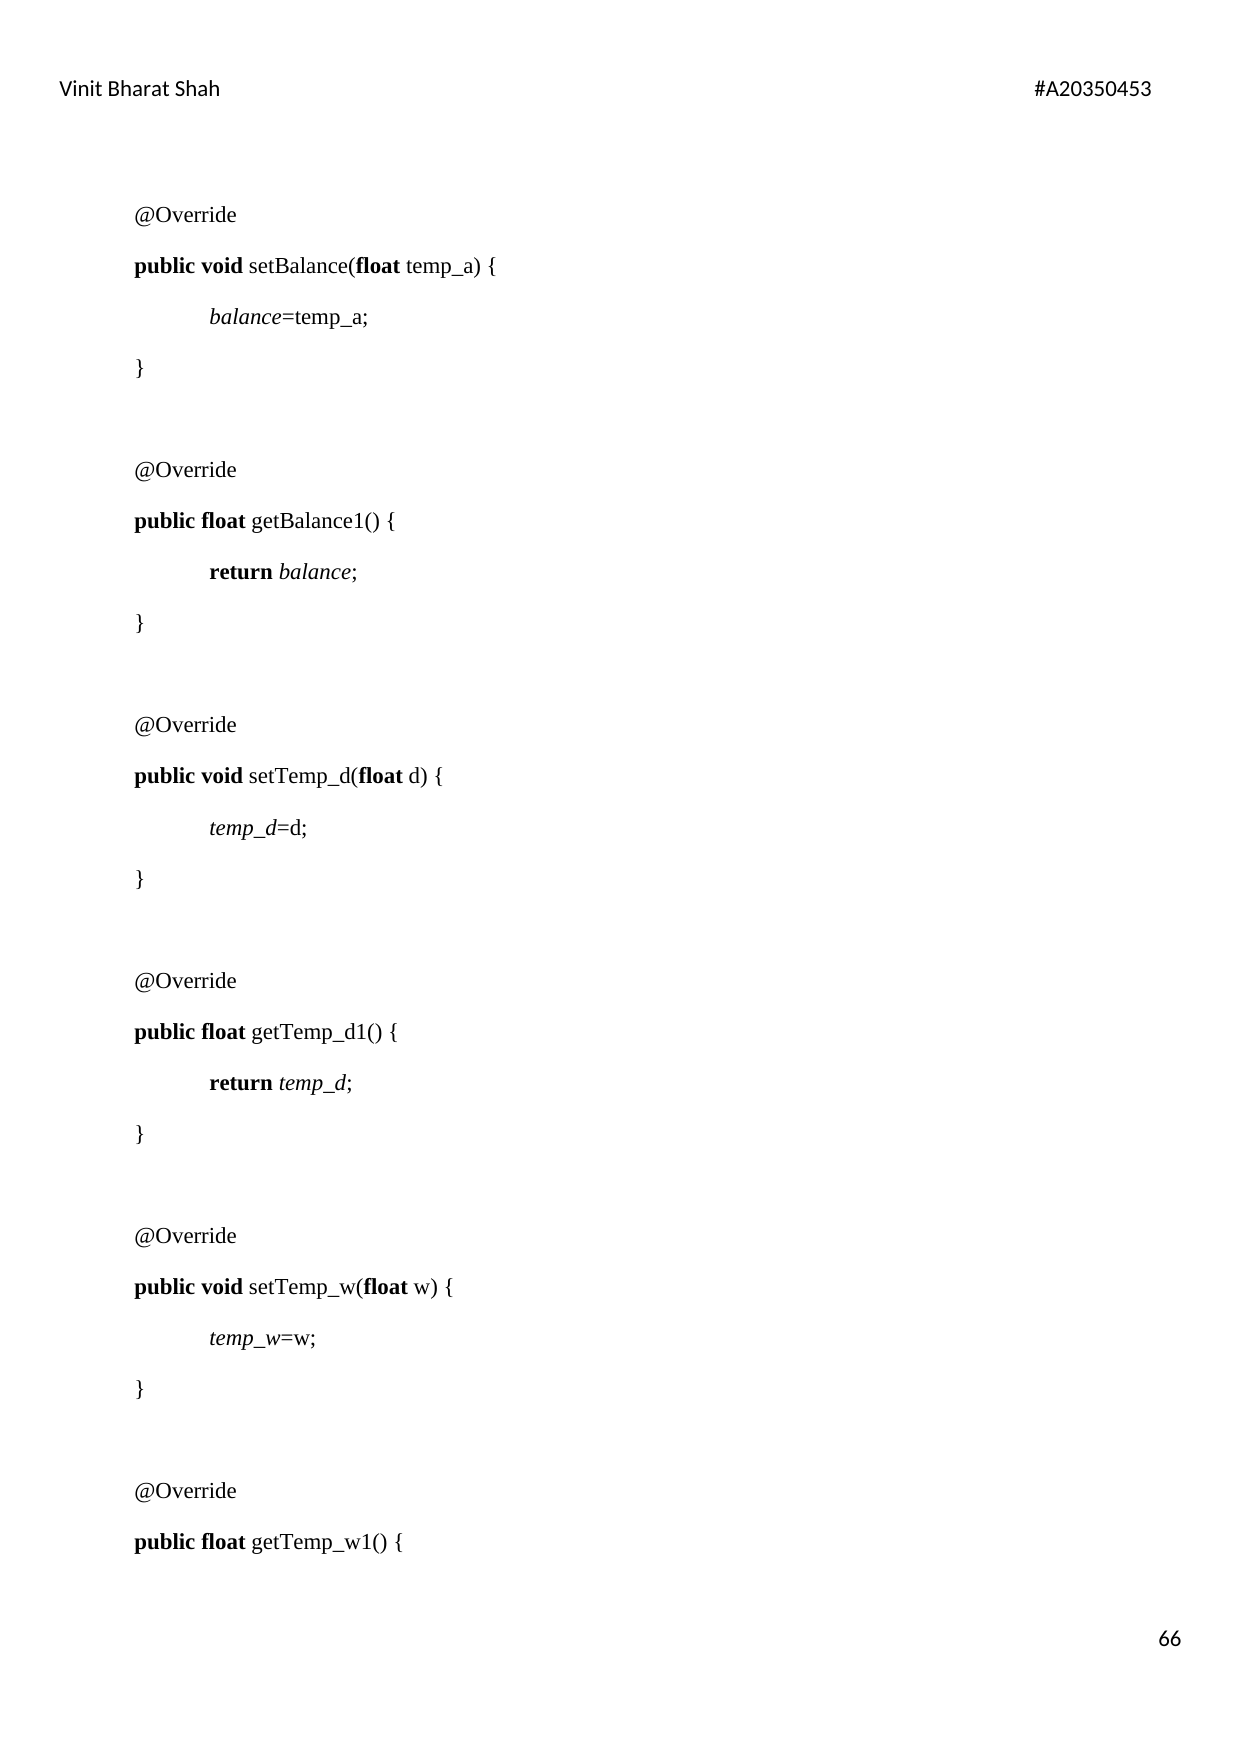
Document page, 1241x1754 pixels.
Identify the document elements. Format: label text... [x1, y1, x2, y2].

text } [97, 354, 1181, 381]
text @Override [97, 456, 1181, 483]
text public float getBalance1() { [97, 507, 1181, 534]
text } [97, 864, 1181, 891]
text public float getTemp_d1() { [97, 1018, 1181, 1044]
text @Override [97, 201, 1181, 227]
text @Override [97, 711, 1181, 738]
text temp_d=d; [97, 813, 1181, 840]
text temp_w=w; [97, 1324, 1181, 1350]
text return temp_d; [97, 1069, 1181, 1095]
text } [97, 1375, 1181, 1401]
text return balance; [97, 558, 1181, 585]
text balance=temp_a; [97, 303, 1181, 329]
text } [97, 1120, 1181, 1146]
text @Override [97, 967, 1181, 993]
text public void setTemp_w(float w) { [97, 1273, 1181, 1299]
text public void setBalance(float temp_a) { [97, 252, 1181, 278]
text @Override [97, 1222, 1181, 1248]
text public float getTemp_w1() { [97, 1528, 1181, 1554]
text public void setTemp_d(float d) { [97, 762, 1181, 789]
text @Override [97, 1477, 1181, 1503]
text } [97, 609, 1181, 636]
